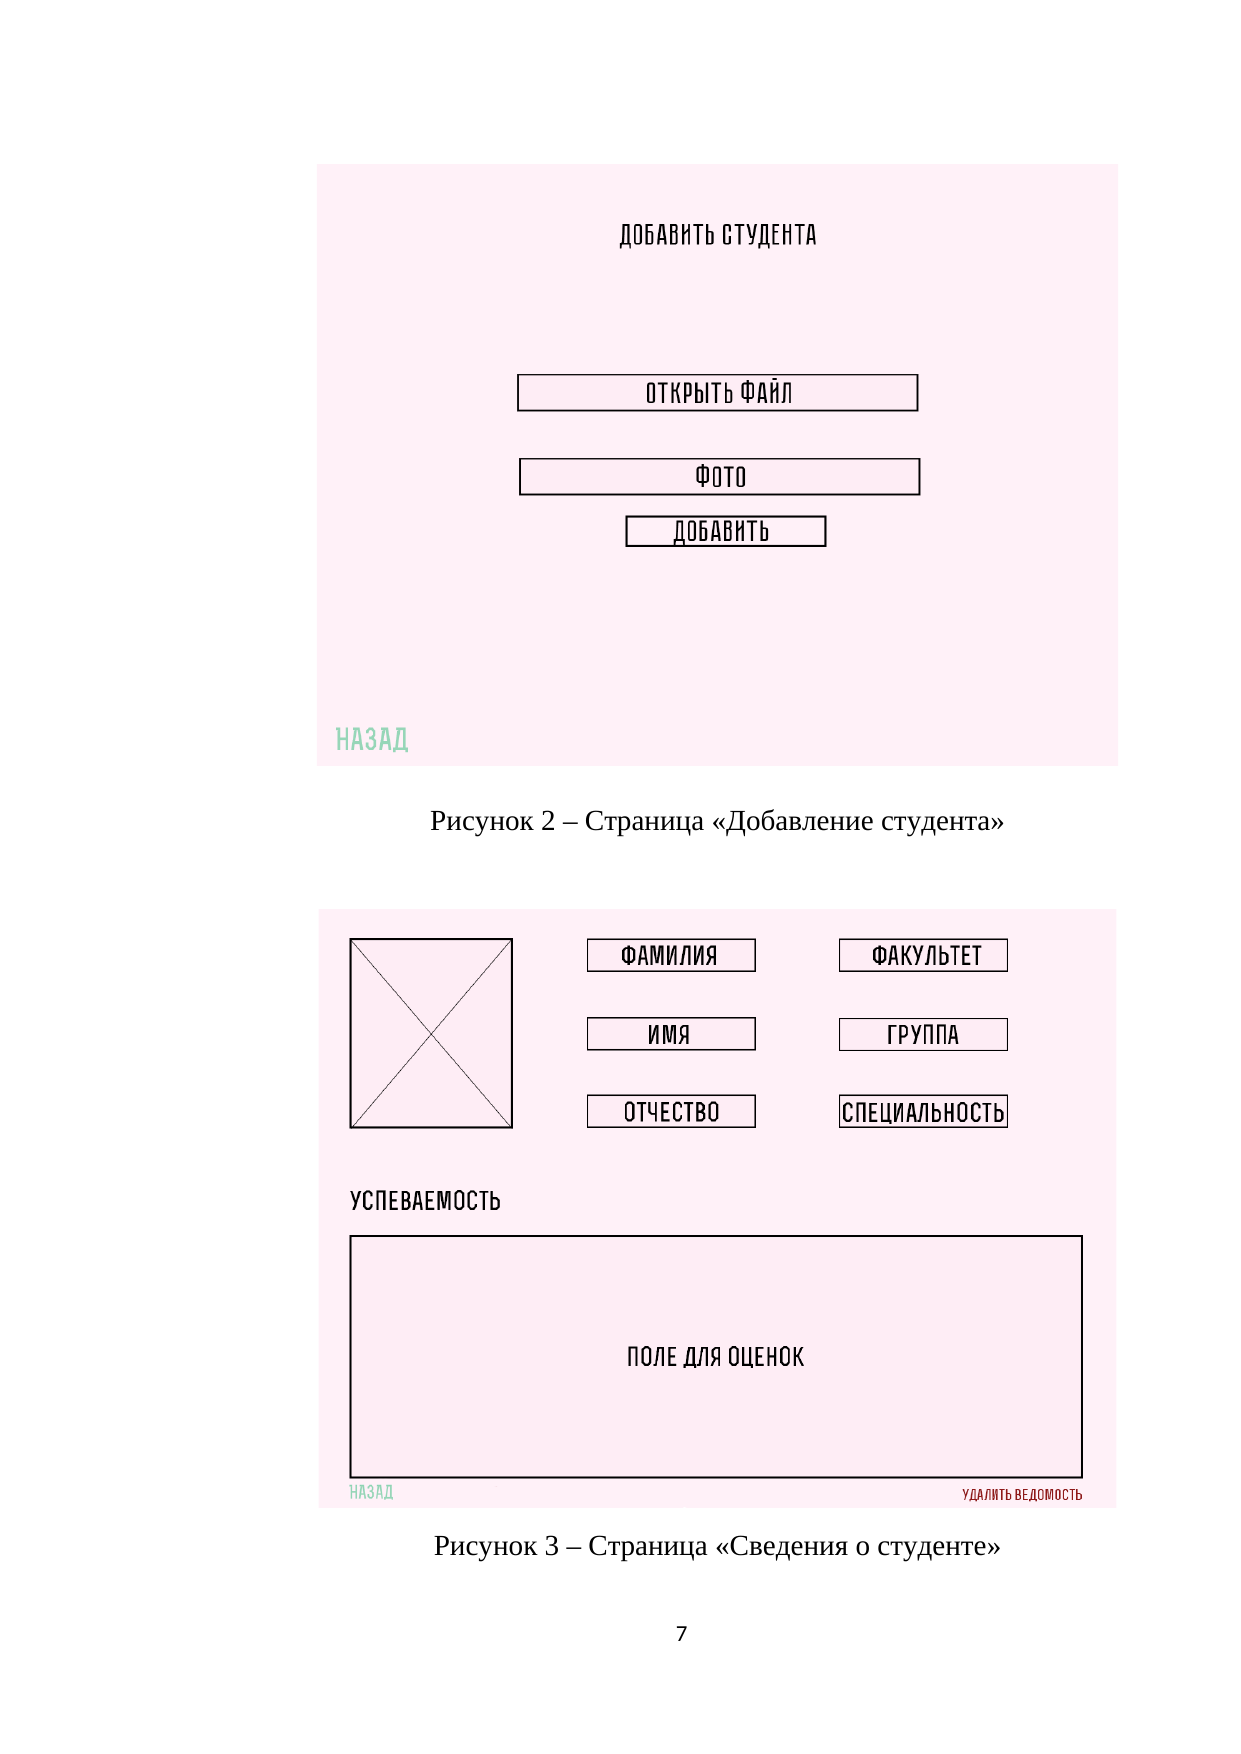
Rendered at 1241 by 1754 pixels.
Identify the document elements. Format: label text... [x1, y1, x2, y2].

picture [316, 164, 1119, 766]
text Рисунок 3 – Страница «Сведения о студенте» [156, 1528, 1205, 1562]
picture [318, 909, 1117, 1508]
text Рисунок 2 – Страница «Добавление студента» [156, 803, 1205, 836]
